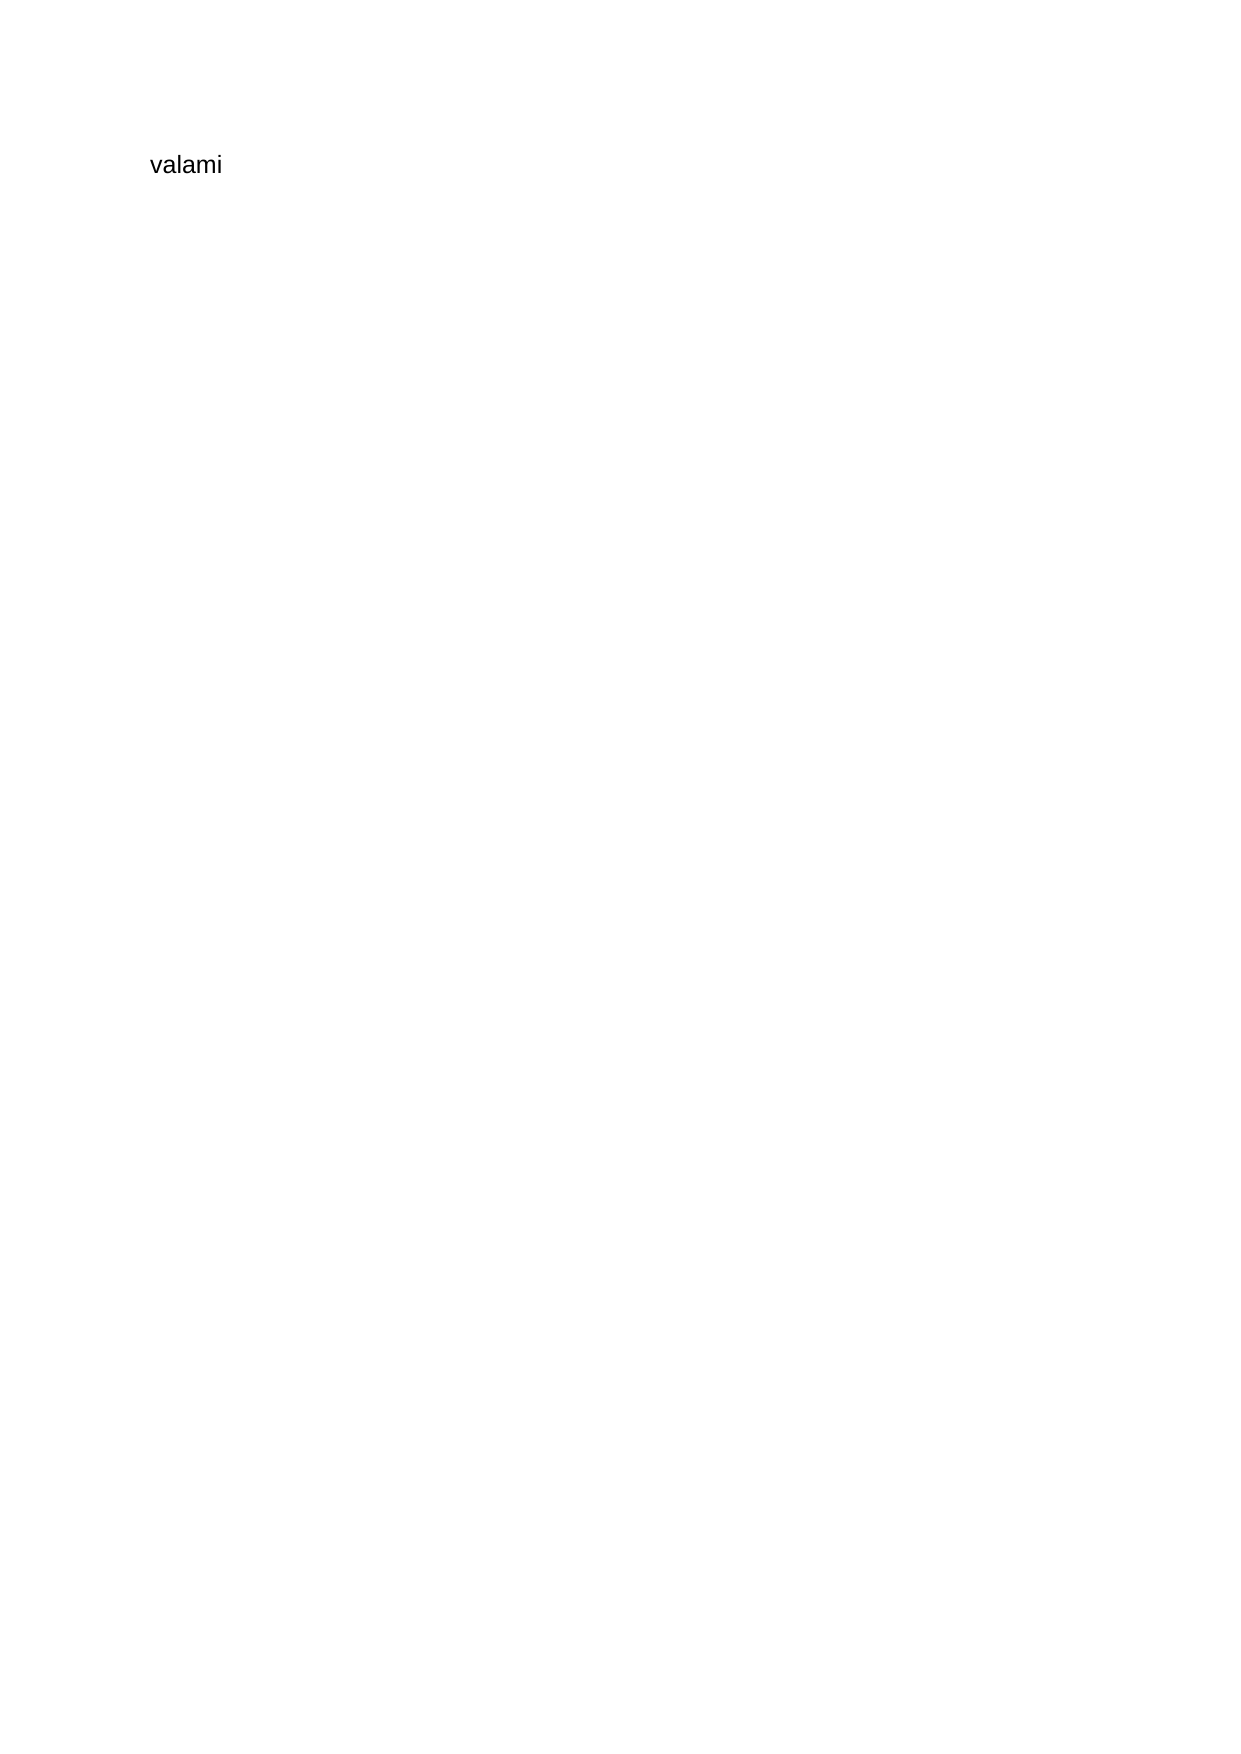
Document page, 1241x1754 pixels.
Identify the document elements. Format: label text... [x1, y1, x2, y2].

text valami [150, 150, 1090, 179]
